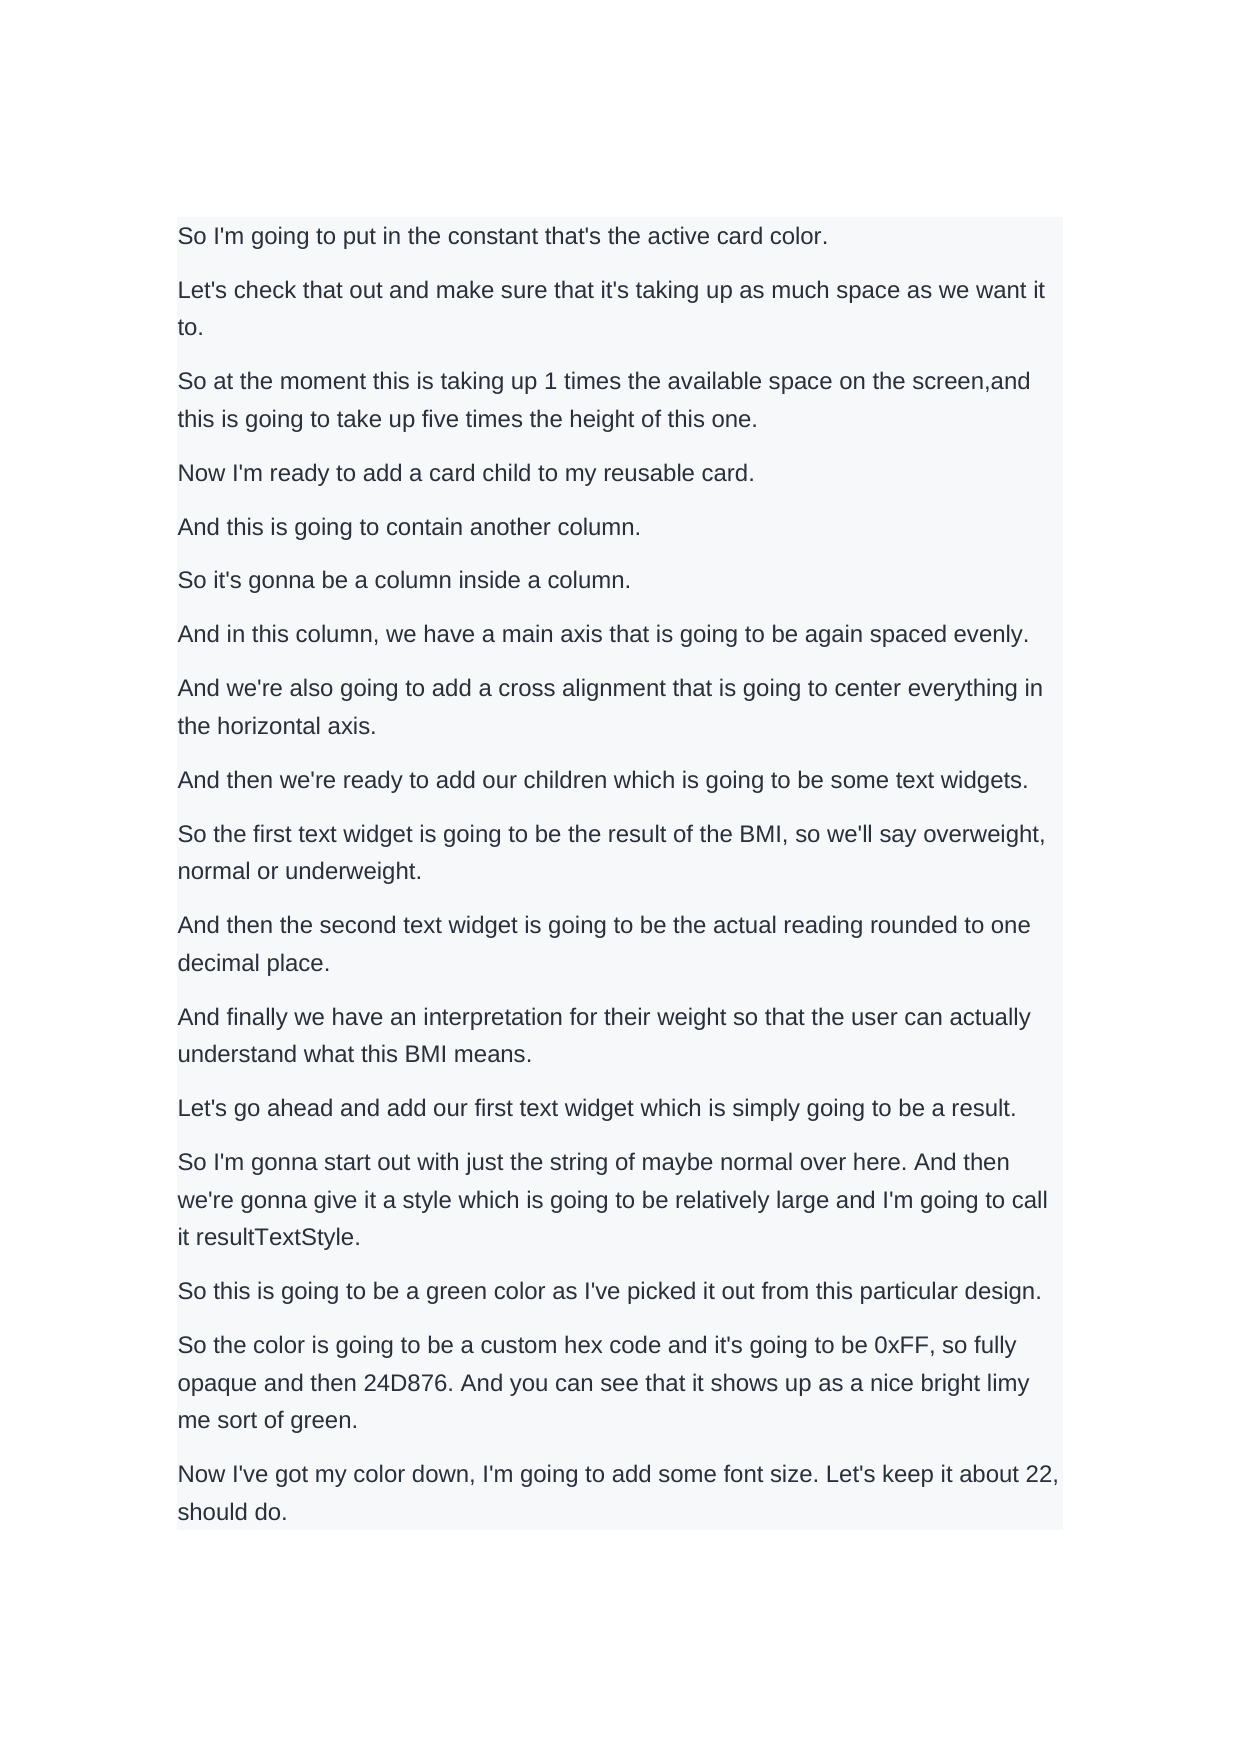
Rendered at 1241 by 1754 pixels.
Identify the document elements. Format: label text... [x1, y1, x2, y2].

text Let's check that out and make sure that it's taking up as much space as we want it to. [177, 271, 1063, 346]
text And then the second text widget is going to be the actual reading rounded to one decimal place. [177, 906, 1063, 981]
text And we're also going to add a cross alignment that is going to center everything in the horizontal axis. [177, 669, 1063, 744]
text Now I've got my color down, I'm going to add some font size. Let's keep it about 22, should do. [177, 1455, 1063, 1530]
text So the color is going to be a custom hex code and it's going to be 0xFF, so fully opaque and then 24D876. And you can see that it shows up as a nice bright limy me sort of green. [177, 1326, 1063, 1439]
text Now I'm ready to add a card child to my reusable card. [177, 454, 1063, 491]
text And this is going to contain another column. [177, 508, 1063, 545]
text And then we're ready to add our children which is going to be some text widgets. [177, 761, 1063, 798]
text So at the moment this is taking up 1 times the available space on the screen,and this is going to take up five times the height of this one. [177, 362, 1063, 437]
text So I'm going to put in the constant that's the active card color. [177, 217, 1063, 254]
text So it's gonna be a column inside a column. [177, 562, 1063, 599]
text So the first text widget is going to be the result of the BMI, so we'll say overweight, normal or underweight. [177, 815, 1063, 890]
text Let's go ahead and add our first text widget which is simply going to be a result. [177, 1089, 1063, 1127]
text So this is going to be a green color as I've picked it out from this particular design. [177, 1272, 1063, 1310]
text So I'm gonna start out with just the string of maybe normal over here. And then we're gonna give it a style which is going to be relatively large and I'm going to call it resultTextStyle. [177, 1143, 1063, 1256]
text And in this column, we have a main axis that is going to be again spaced evenly. [177, 616, 1063, 653]
text And finally we have an interpretation for their weight so that the user can actually understand what this BMI means. [177, 998, 1063, 1073]
